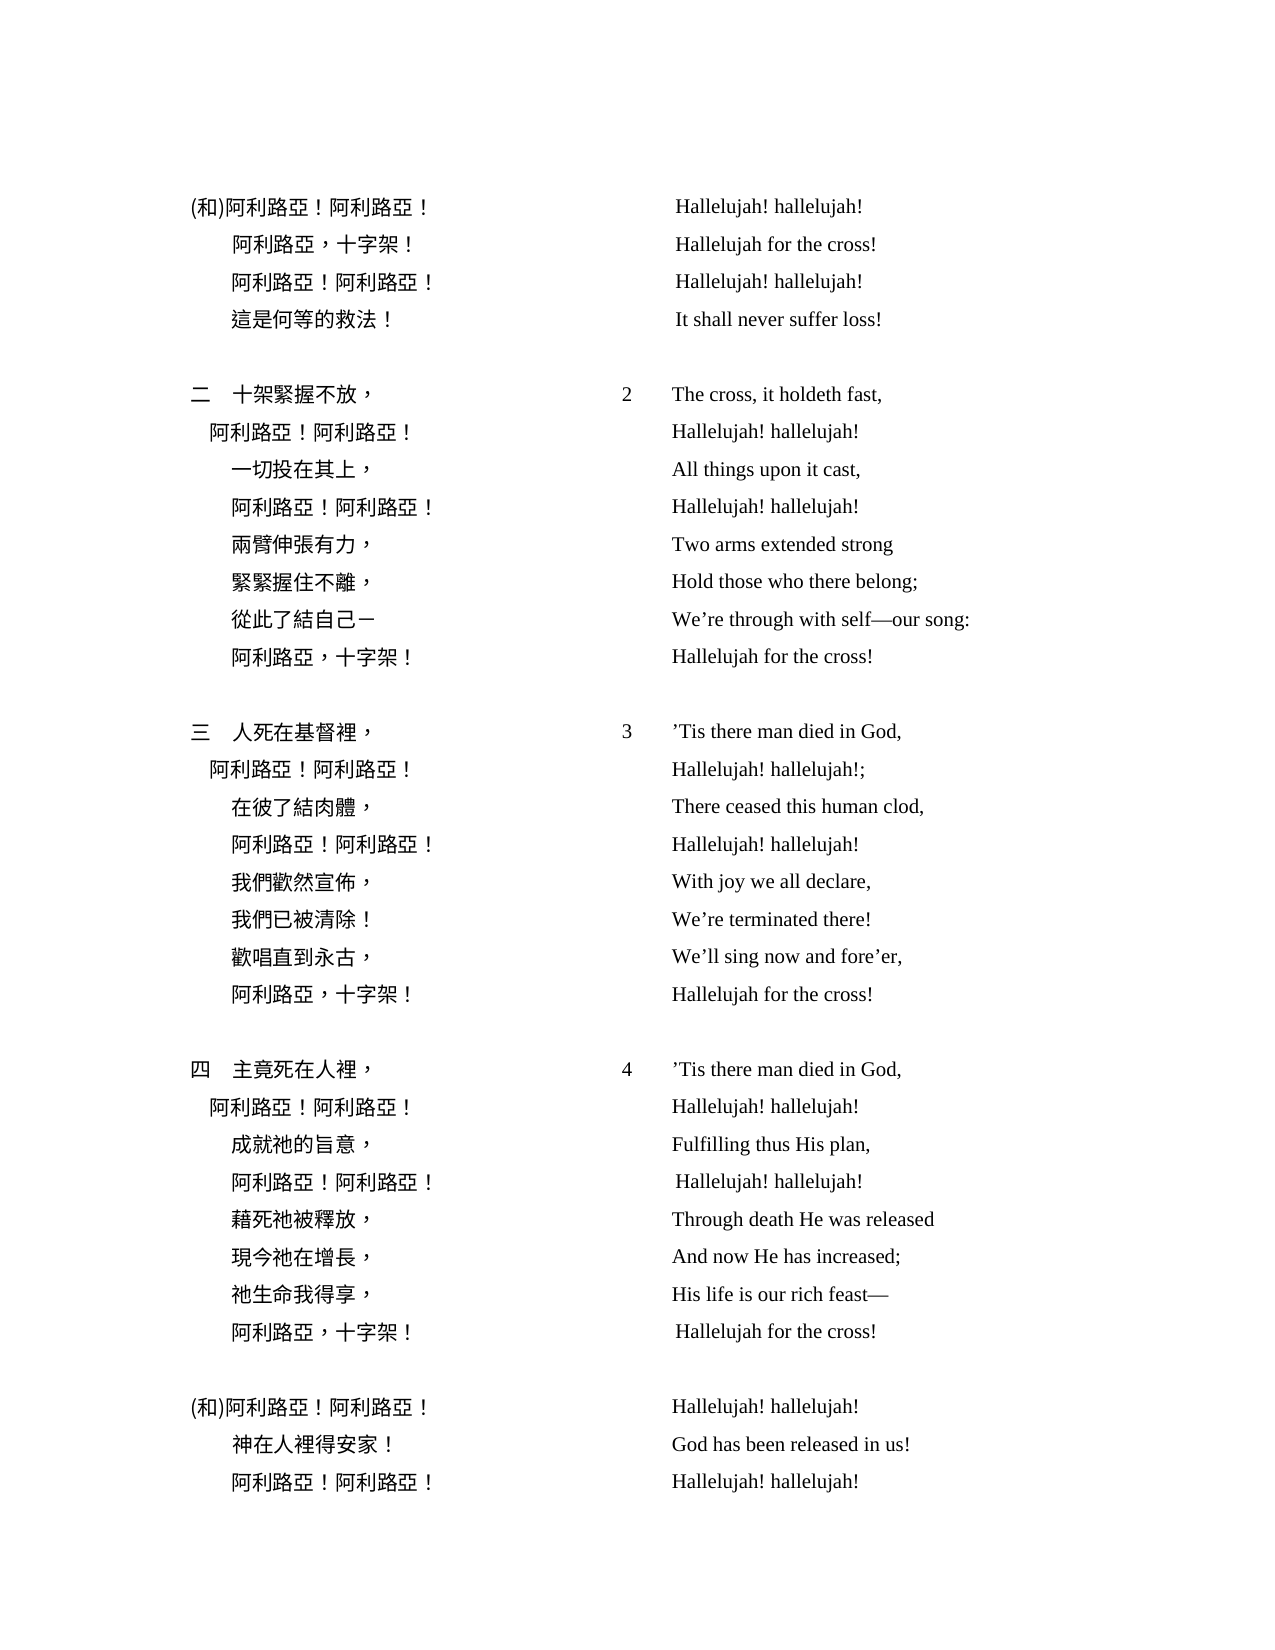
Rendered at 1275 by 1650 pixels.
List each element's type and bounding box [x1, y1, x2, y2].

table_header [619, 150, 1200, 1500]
table_header [188, 150, 619, 1500]
